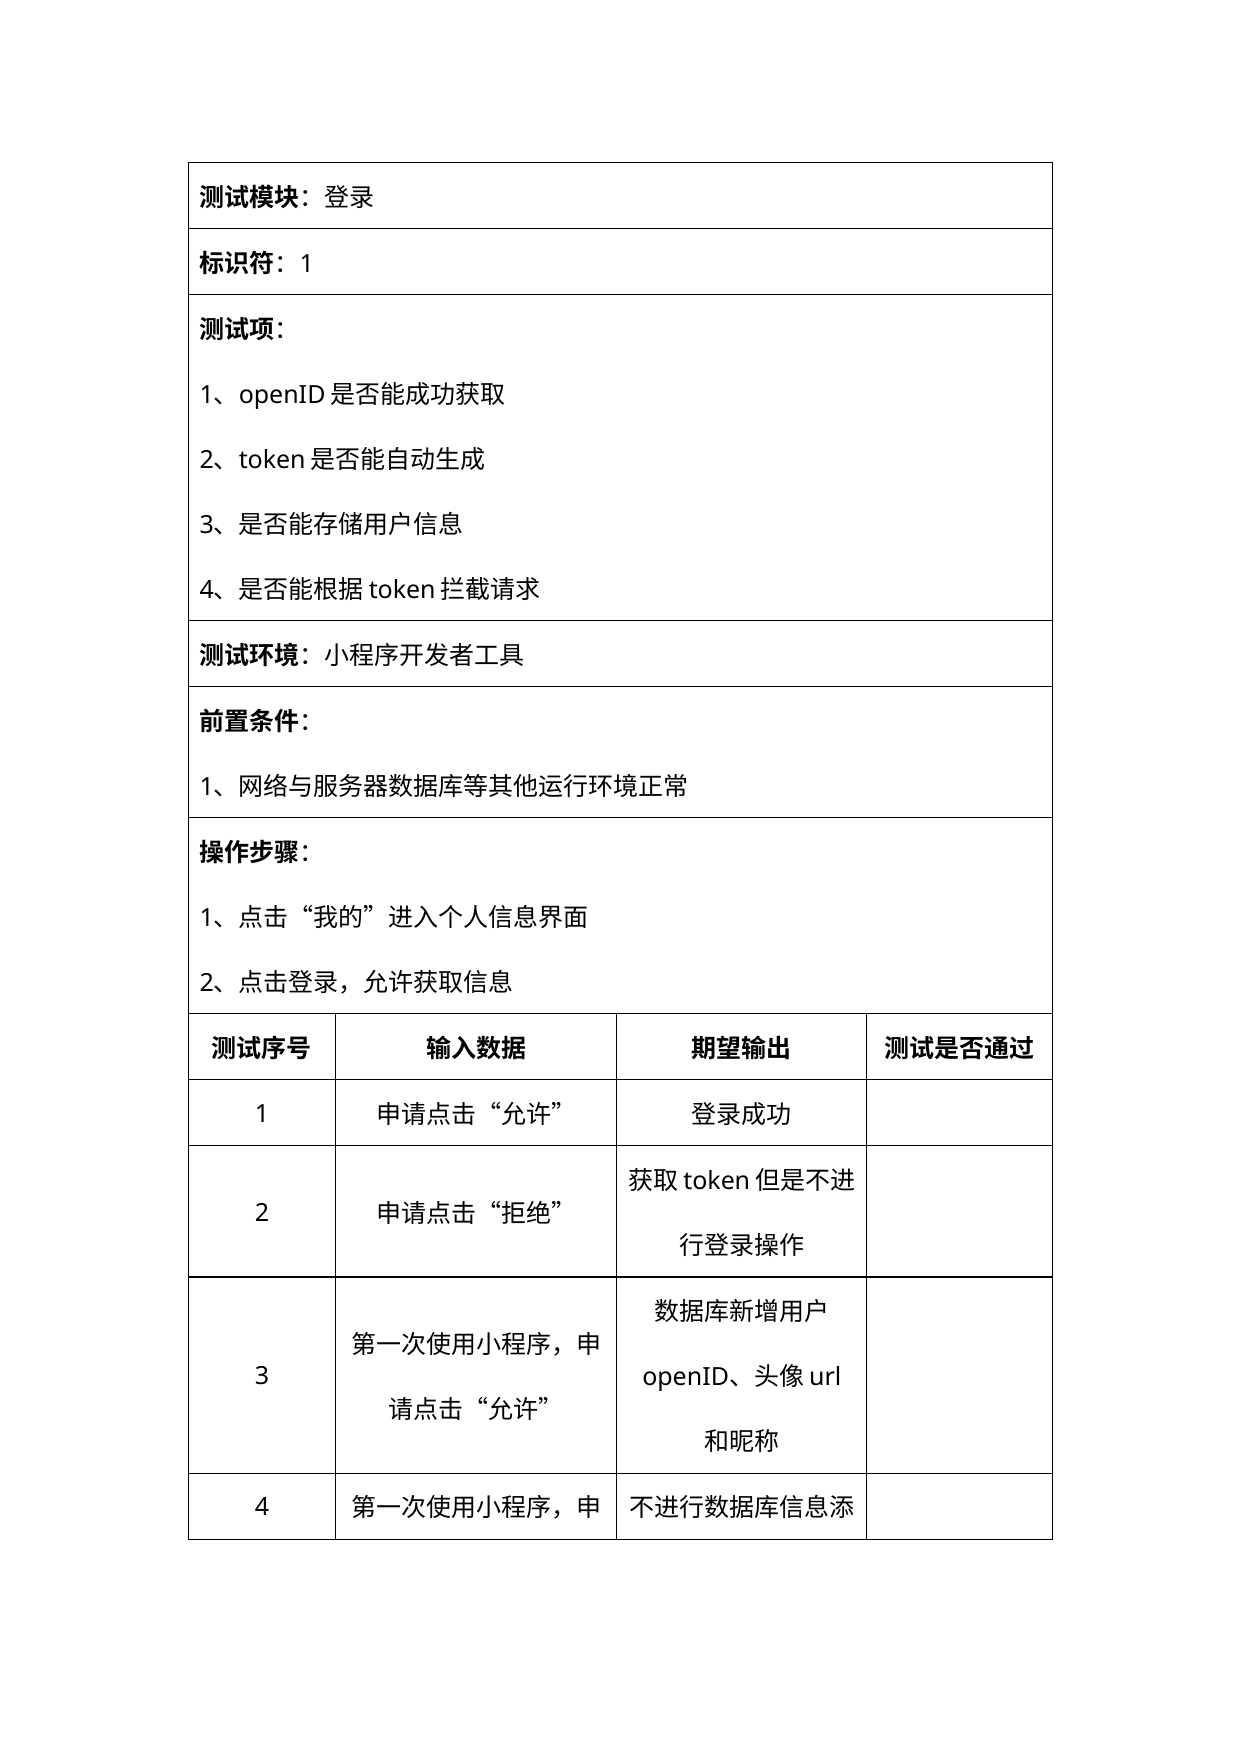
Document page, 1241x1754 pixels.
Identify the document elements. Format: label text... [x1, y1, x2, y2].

table_cell 前置条件： 1、网络与服务器数据库等其他运行环境正常 [189, 687, 1052, 817]
table_cell 4 [189, 1474, 335, 1538]
table_cell [867, 1278, 1052, 1472]
table_cell 获取token但是不进行登录操作 [617, 1146, 866, 1276]
table_cell 数据库新增用户openID、头像url和昵称 [617, 1278, 866, 1472]
table_cell 申请点击“允许” [336, 1080, 616, 1145]
table_cell 第一次使用小程序，申请点击“拒绝” [336, 1474, 616, 1538]
table_cell [867, 1146, 1052, 1276]
table_cell 测试模块：登录 [189, 163, 1052, 228]
table_cell 测试是否通过 [867, 1014, 1052, 1079]
table_cell 3 [189, 1278, 335, 1472]
table_cell 第一次使用小程序，申请点击“允许” [336, 1278, 616, 1472]
table_cell [867, 1080, 1052, 1145]
table_cell 测试序号 [189, 1014, 335, 1079]
table_cell 标识符：1 [189, 229, 1052, 294]
table_cell 输入数据 [336, 1014, 616, 1079]
table_cell 测试项： openID是否能成功获取 token是否能自动生成 是否能存储用户信息 是否能根据token拦截请求 [189, 295, 1052, 620]
table_cell 不进行数据库信息添加操作 [617, 1474, 866, 1538]
table_cell [867, 1474, 1052, 1538]
table_cell 操作步骤： 点击“我的”进入个人信息界面 点击登录，允许获取信息 [189, 818, 1052, 1013]
table_cell 1 [189, 1080, 335, 1145]
table_cell 期望输出 [617, 1014, 866, 1079]
table_cell 测试环境：小程序开发者工具 [189, 621, 1052, 686]
table_cell 登录成功 [617, 1080, 866, 1145]
table_cell 申请点击“拒绝” [336, 1146, 616, 1276]
table_cell 2 [189, 1146, 335, 1276]
